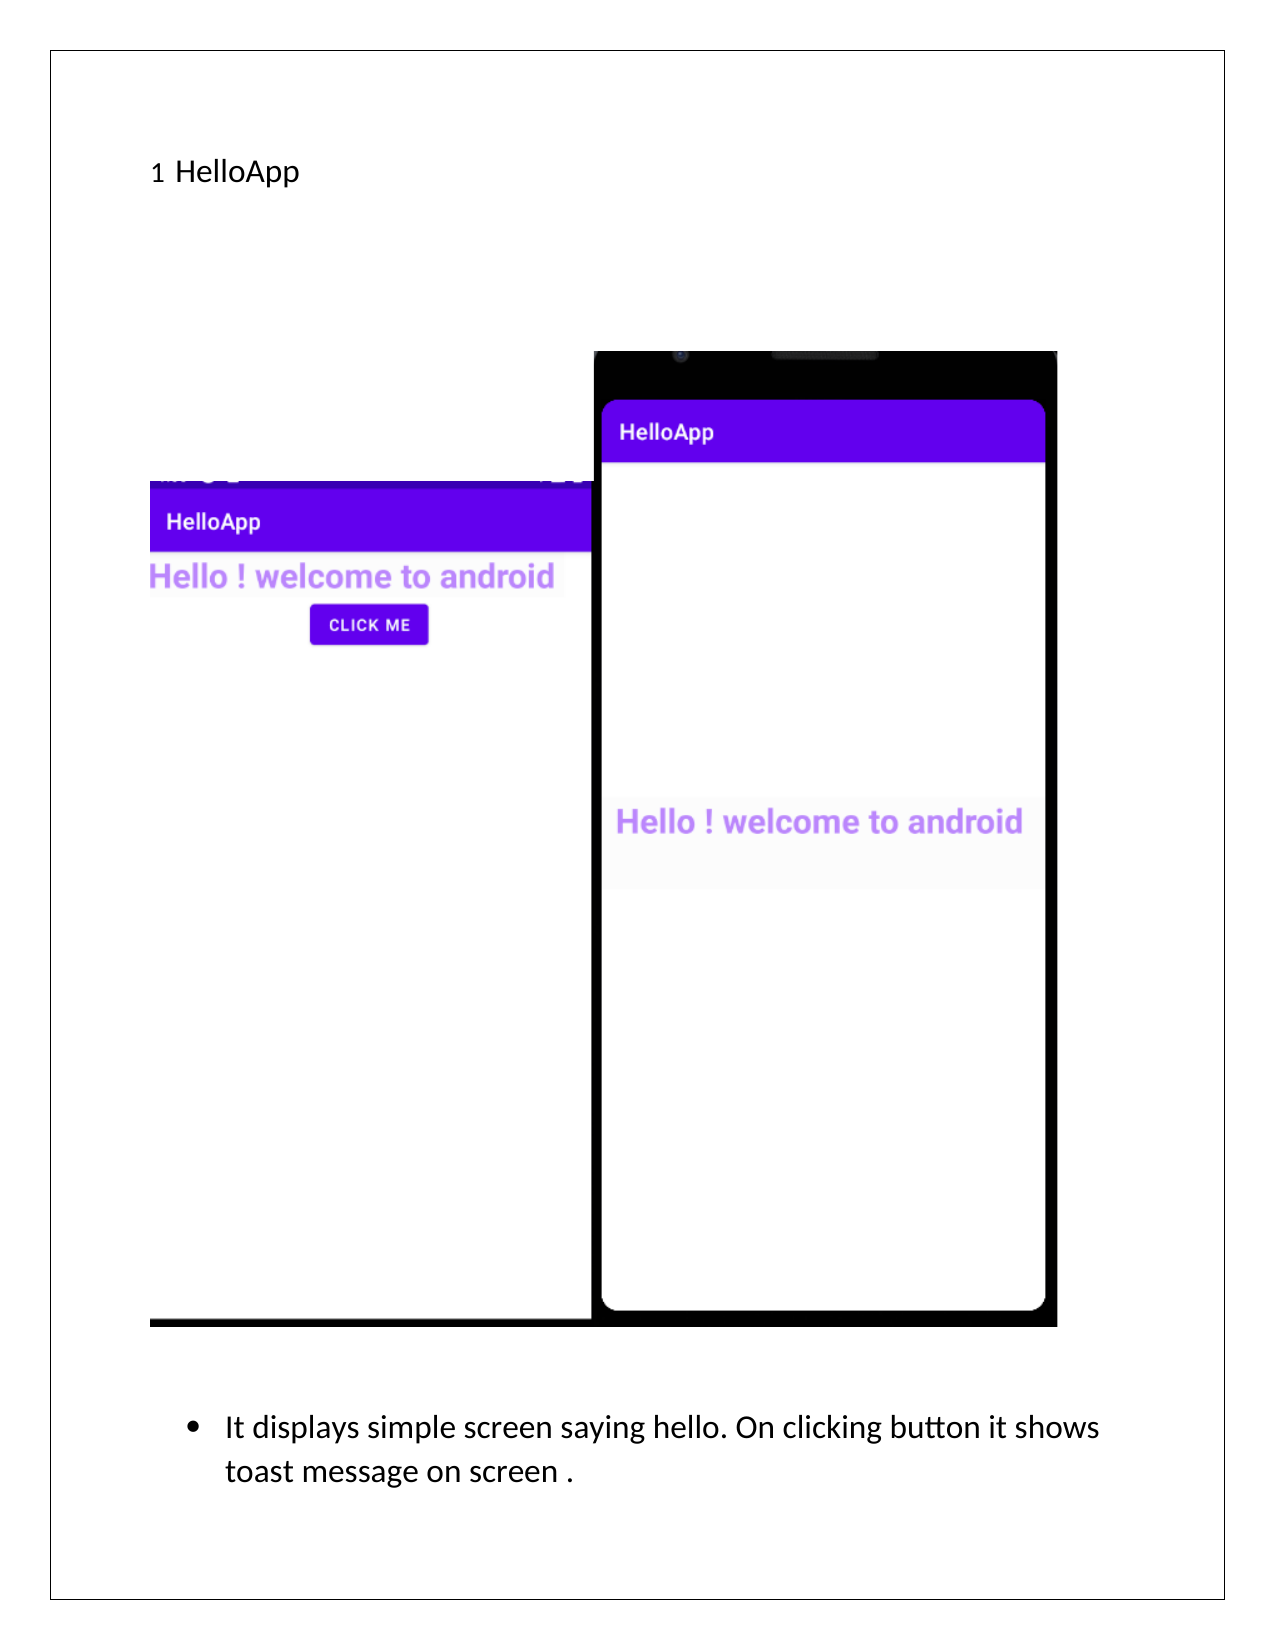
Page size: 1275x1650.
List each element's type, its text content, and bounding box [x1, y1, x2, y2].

picture [150, 351, 1058, 1327]
list It displays simple screen saying hello. On clicking button it shows toast message on screen . [187, 1406, 1125, 1490]
text 1 HelloApp [150, 150, 1125, 191]
